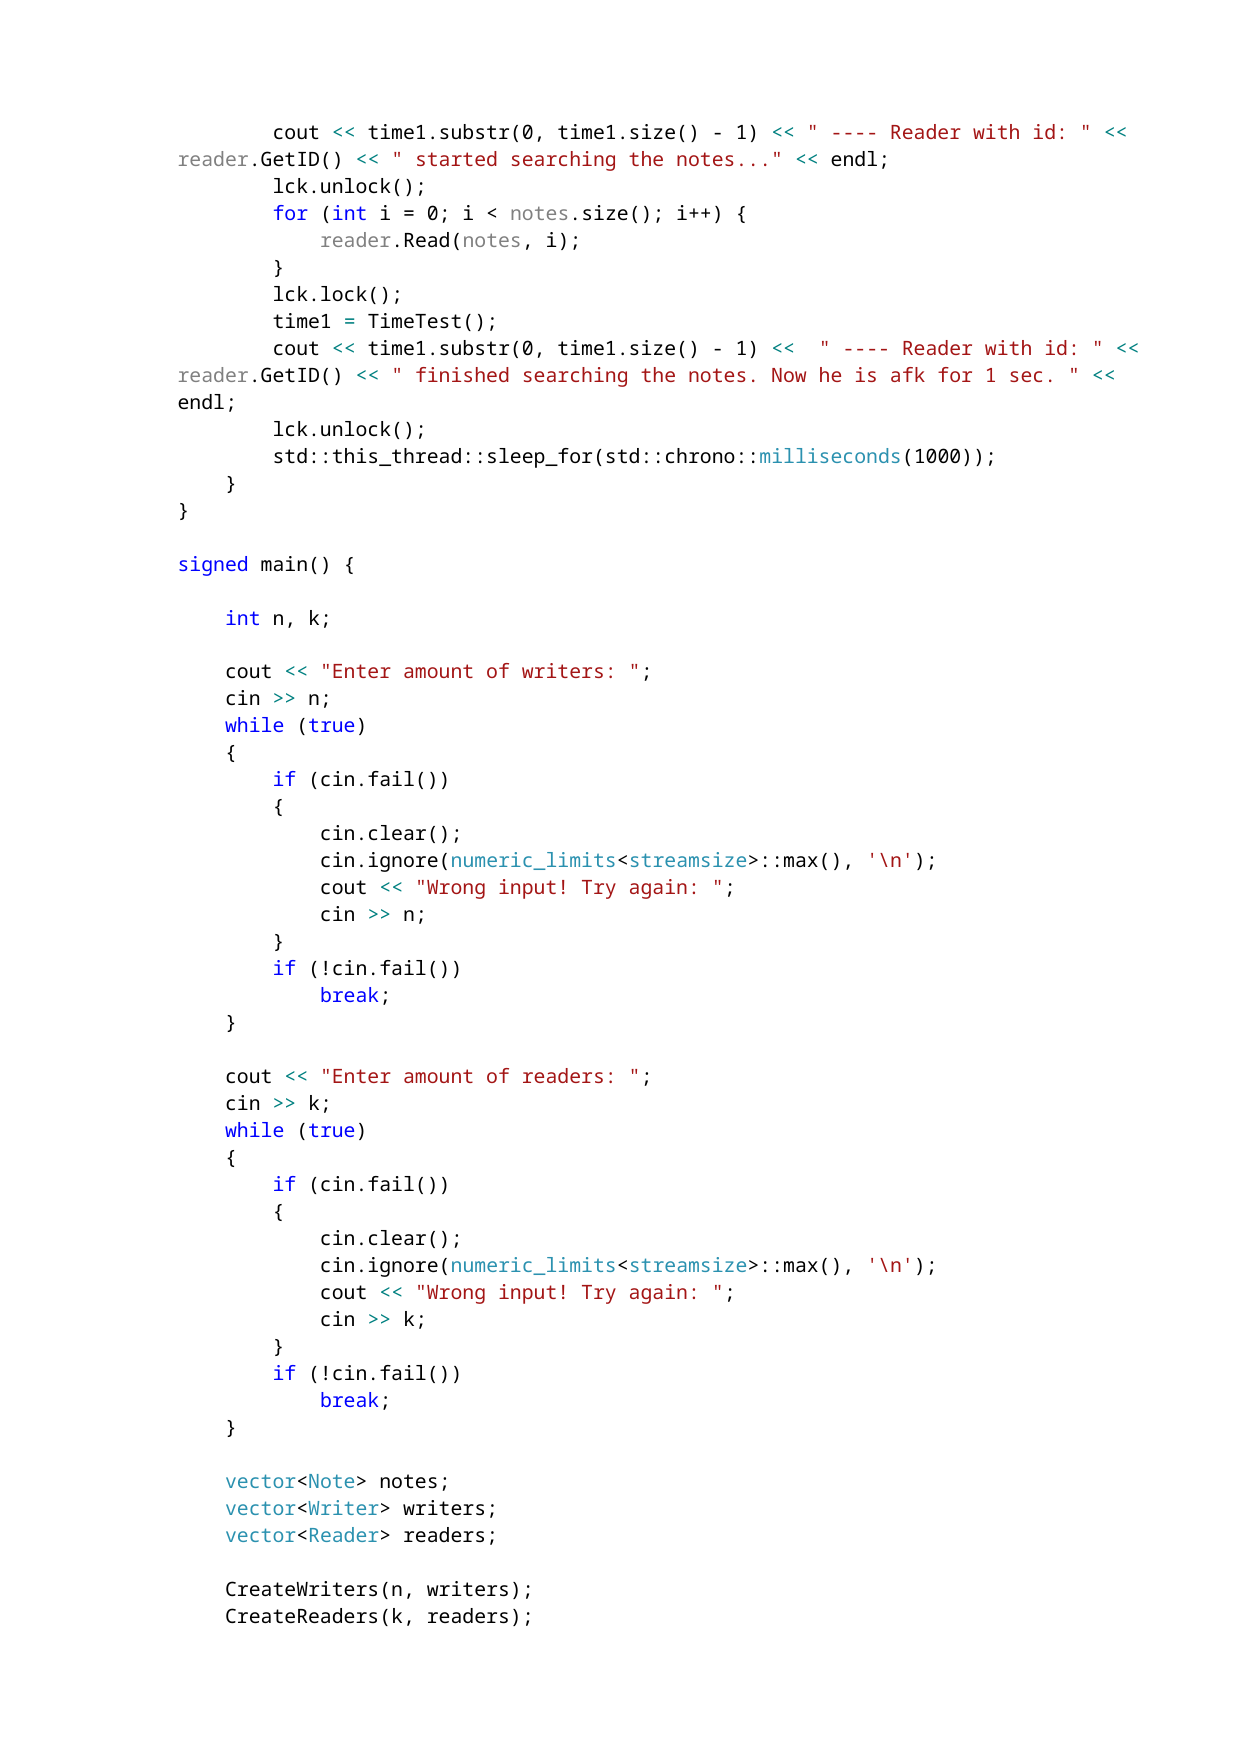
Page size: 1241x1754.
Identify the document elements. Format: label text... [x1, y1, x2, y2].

text } [177, 253, 1152, 280]
text cout << time1.substr(0, time1.size() - 1) << " ---- Reader with id: " << reader.GetID() << " finished searching the notes. Now he is afk for 1 sec. " << endl; [177, 334, 1152, 415]
text cin >> n; [177, 685, 1152, 712]
text vector<Writer> writers; [177, 1494, 1152, 1521]
text cout << "Wrong input! Try again: "; [177, 1278, 1152, 1305]
text cin.ignore(numeric_limits<streamsize>::max(), '\n'); [177, 847, 1152, 873]
text cout << "Enter amount of readers: "; [177, 1062, 1152, 1089]
text cin.clear(); [177, 819, 1152, 847]
text CreateReaders(k, readers); [177, 1602, 1152, 1629]
text if (!cin.fail()) [177, 954, 1152, 981]
text break; [177, 1386, 1152, 1413]
text } [177, 1332, 1152, 1359]
text break; [177, 981, 1152, 1008]
text cout << "Wrong input! Try again: "; [177, 873, 1152, 901]
text if (cin.fail()) [177, 1170, 1152, 1197]
text { [177, 1197, 1152, 1224]
text } [177, 1008, 1152, 1035]
text cin.clear(); [177, 1224, 1152, 1251]
text lck.lock(); [177, 280, 1152, 307]
text } [177, 1413, 1152, 1440]
text cin >> k; [177, 1089, 1152, 1116]
text cout << "Enter amount of writers: "; [177, 658, 1152, 685]
text } [177, 927, 1152, 954]
text reader.Read(notes, i); [177, 226, 1152, 253]
text time1 = TimeTest(); [177, 307, 1152, 334]
text std::this_thread::sleep_for(std::chrono::milliseconds(1000)); [177, 442, 1152, 469]
text { [177, 793, 1152, 819]
text int n, k; [177, 604, 1152, 631]
text cin >> k; [177, 1305, 1152, 1332]
text while (true) [177, 1116, 1152, 1143]
text lck.unlock(); [177, 415, 1152, 442]
text cin.ignore(numeric_limits<streamsize>::max(), '\n'); [177, 1251, 1152, 1278]
text { [177, 1143, 1152, 1170]
text lck.unlock(); [177, 172, 1152, 199]
text CreateWriters(n, writers); [177, 1575, 1152, 1602]
text if (cin.fail()) [177, 766, 1152, 793]
text vector<Reader> readers; [177, 1521, 1152, 1548]
text for (int i = 0; i < notes.size(); i++) { [177, 199, 1152, 226]
text while (true) [177, 712, 1152, 739]
text if (!cin.fail()) [177, 1359, 1152, 1386]
text } [177, 469, 1152, 496]
text cout << time1.substr(0, time1.size() - 1) << " ---- Reader with id: " << reader.GetID() << " started searching the notes..." << endl; [177, 118, 1152, 172]
text } [177, 496, 1152, 523]
text vector<Note> notes; [177, 1467, 1152, 1494]
text { [177, 739, 1152, 766]
text cin >> n; [177, 901, 1152, 927]
text signed main() { [177, 550, 1152, 577]
